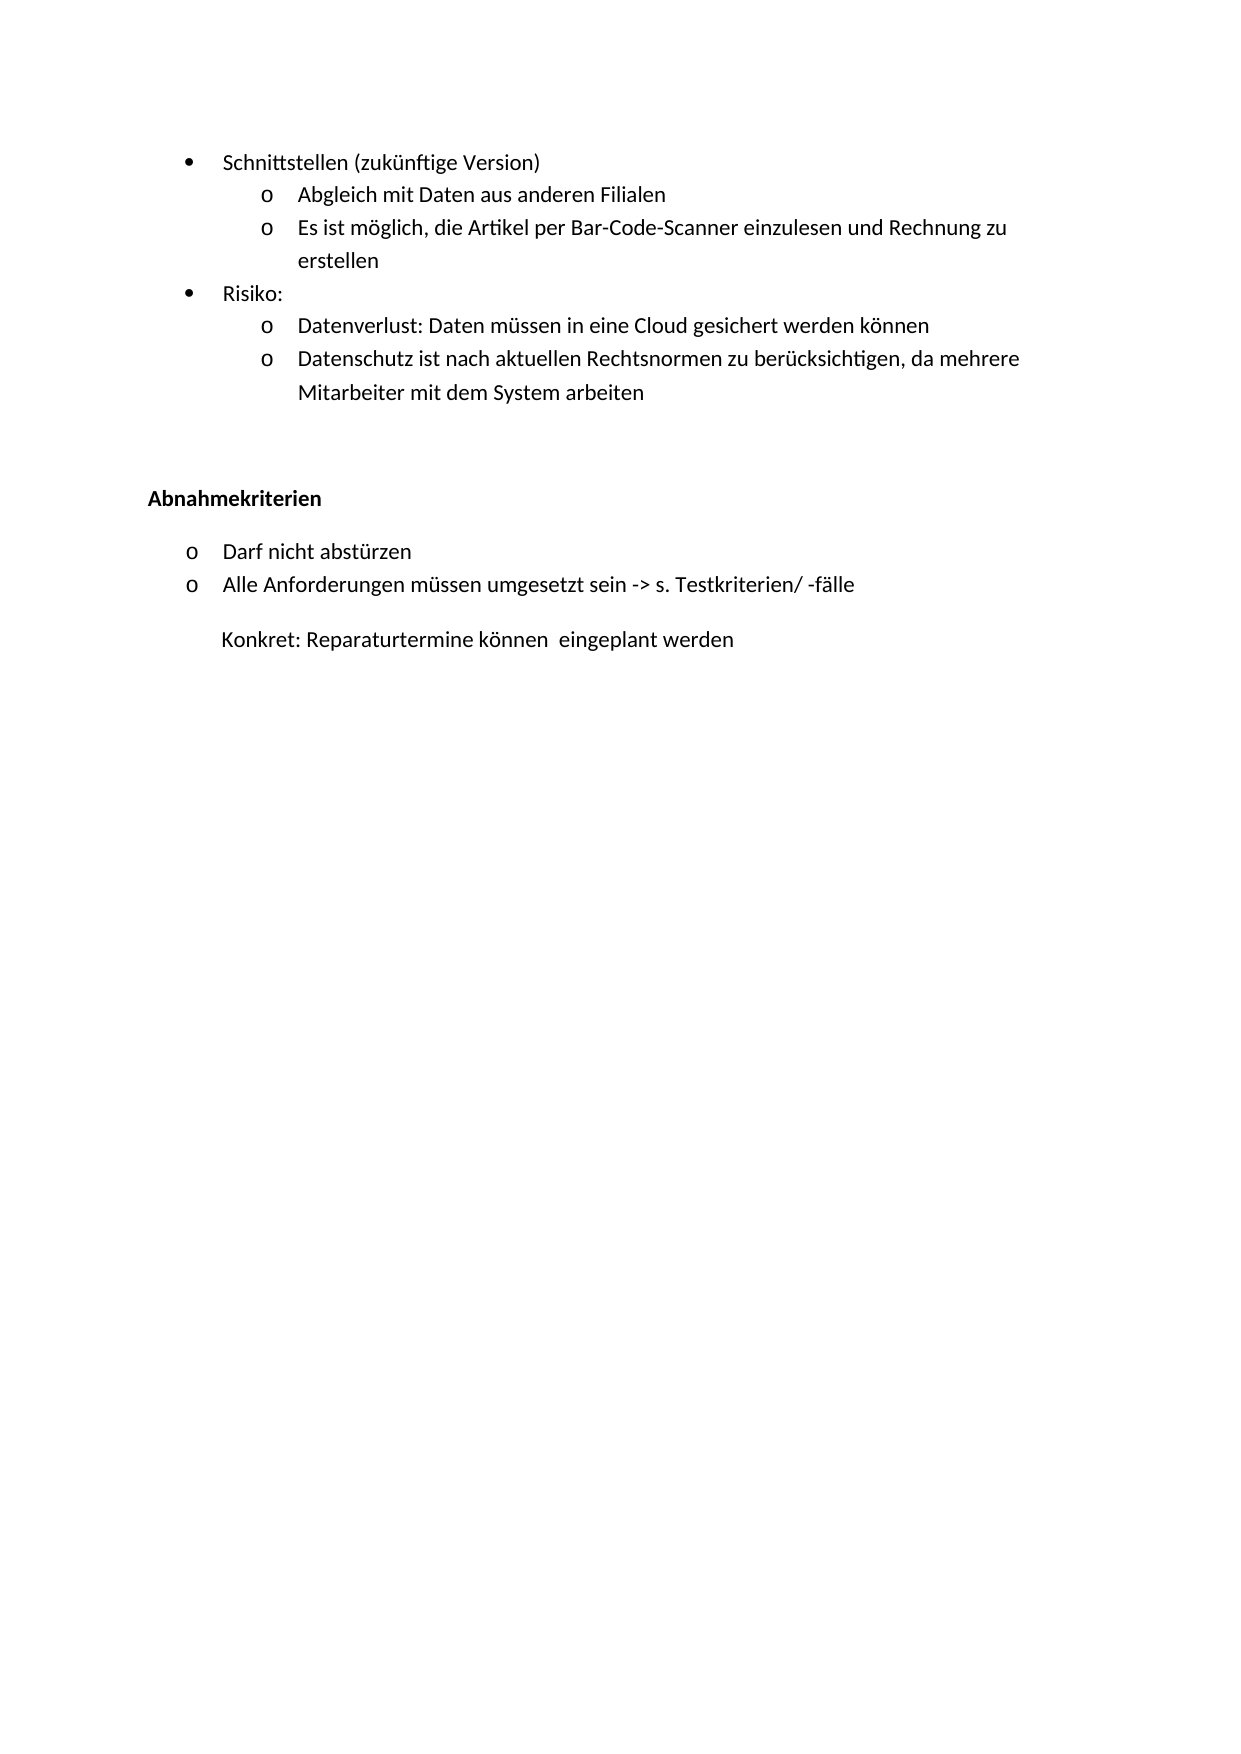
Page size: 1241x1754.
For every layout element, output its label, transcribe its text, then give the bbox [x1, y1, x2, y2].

list Datenverlust: Daten müssen in eine Cloud gesichert werden können [260, 311, 1093, 340]
list Datenschutz ist nach aktuellen Rechtsnormen zu berücksichtigen, da mehrere Mitarbeiter mit dem System arbeiten [260, 344, 1093, 406]
list Darf nicht abstürzen [185, 537, 1093, 566]
list Risiko: [185, 279, 1093, 307]
text Konkret: Reparaturtermine können eingeplant werden [148, 625, 1093, 653]
text Abnahmekriterien [148, 484, 1093, 512]
list Abgleich mit Daten aus anderen Filialen [260, 180, 1093, 209]
list Es ist möglich, die Artikel per Bar-Code-Scanner einzulesen und Rechnung zu erstellen [260, 213, 1093, 275]
list Alle Anforderungen müssen umgesetzt sein -> s. Testkriterien/ -fälle [185, 571, 1093, 600]
list Schnittstellen (zukünftige Version) [185, 148, 1093, 176]
